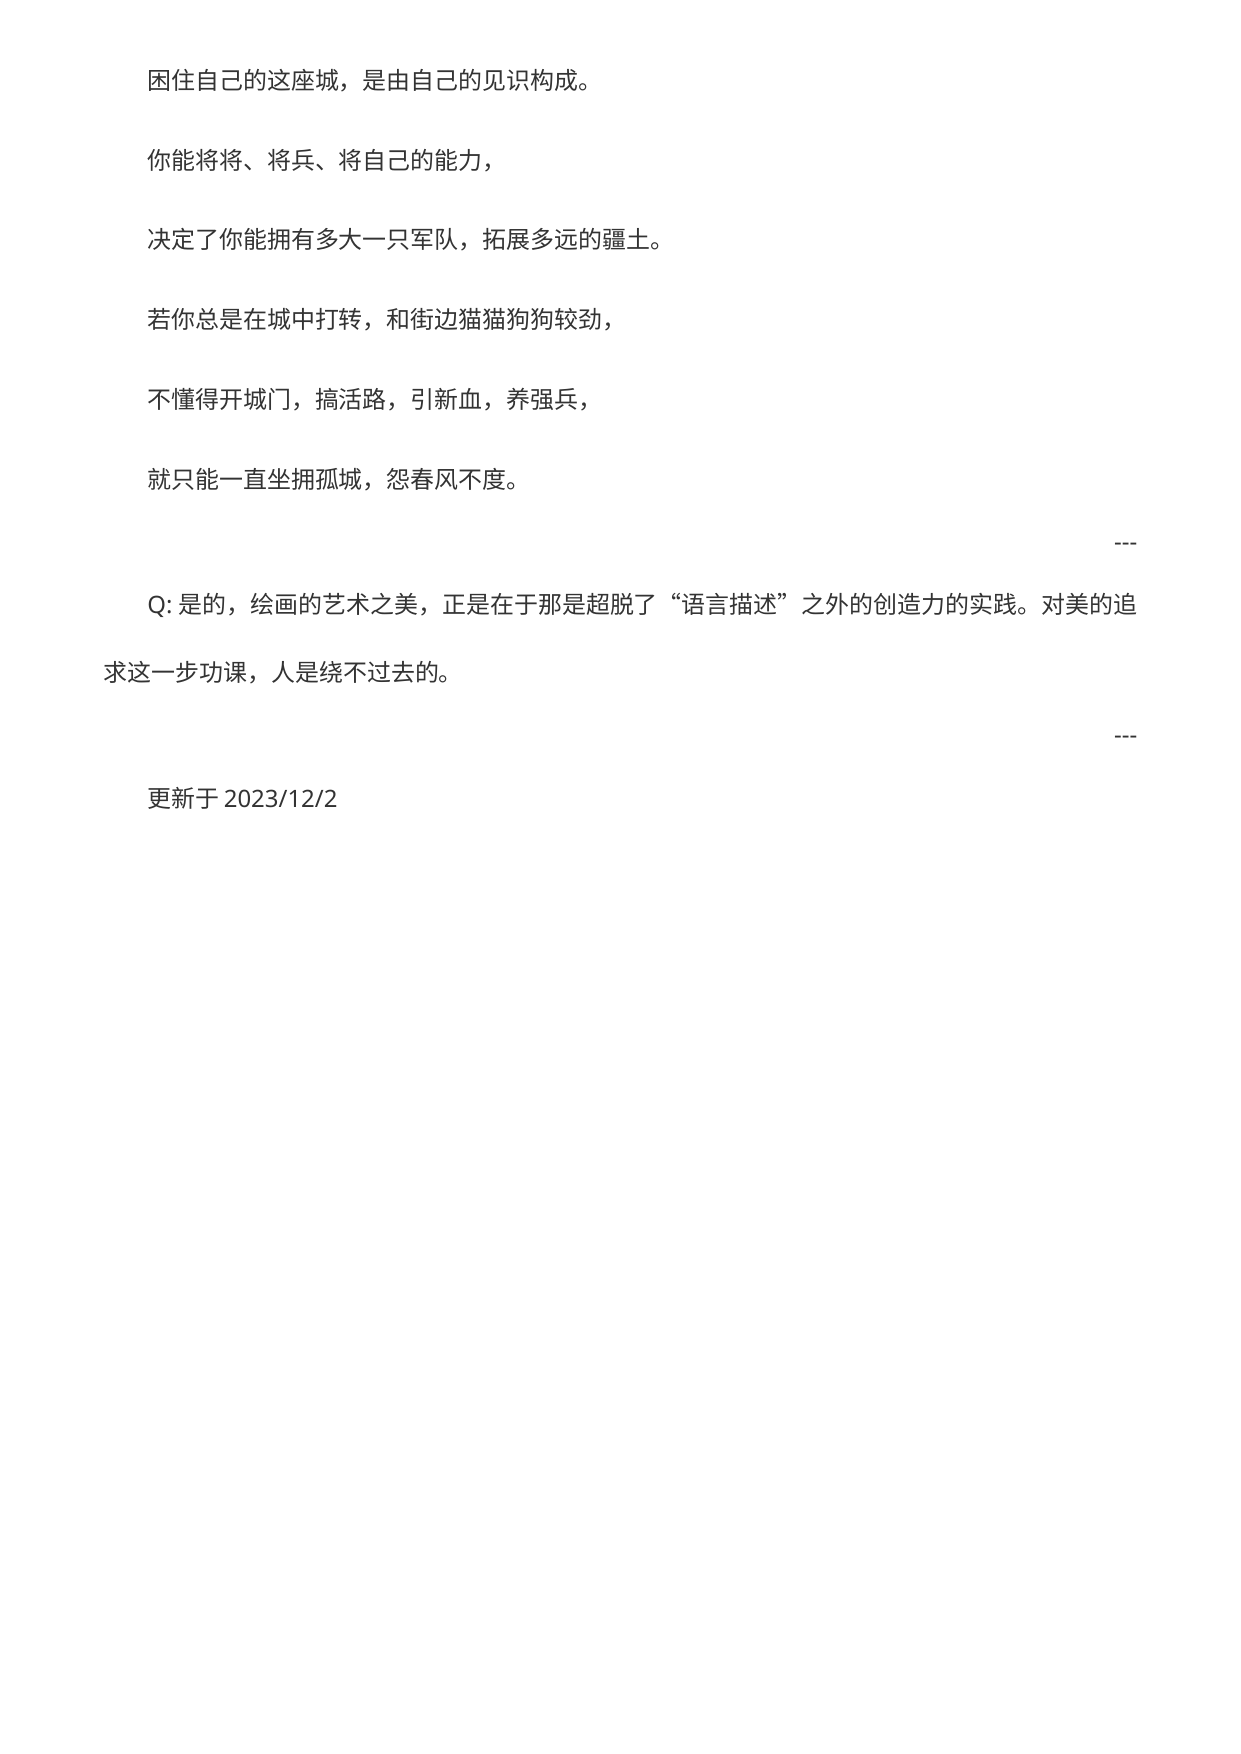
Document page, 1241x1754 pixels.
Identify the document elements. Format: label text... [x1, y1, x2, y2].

text 困住自己的这座城，是由自己的见识构成。 [103, 45, 1137, 113]
text 你能将将、将兵、将自己的能力， [103, 125, 1137, 193]
text Q: 是的，绘画的艺术之美，正是在于那是超脱了“语言描述”之外的创造力的实践。对美的追求这一步功课，人是绕不过去的。 [103, 569, 1137, 705]
text --- [103, 524, 1137, 558]
text 决定了你能拥有多大一只军队，拓展多远的疆土。 [103, 204, 1137, 272]
text 若你总是在城中打转，和街边猫猫狗狗较劲， [103, 284, 1137, 352]
text 不懂得开城门，搞活路，引新血，养强兵， [103, 364, 1137, 432]
text --- [103, 717, 1137, 751]
text 就只能一直坐拥孤城，怨春风不度。 [103, 444, 1137, 512]
text 更新于2023/12/2 [103, 763, 1137, 831]
